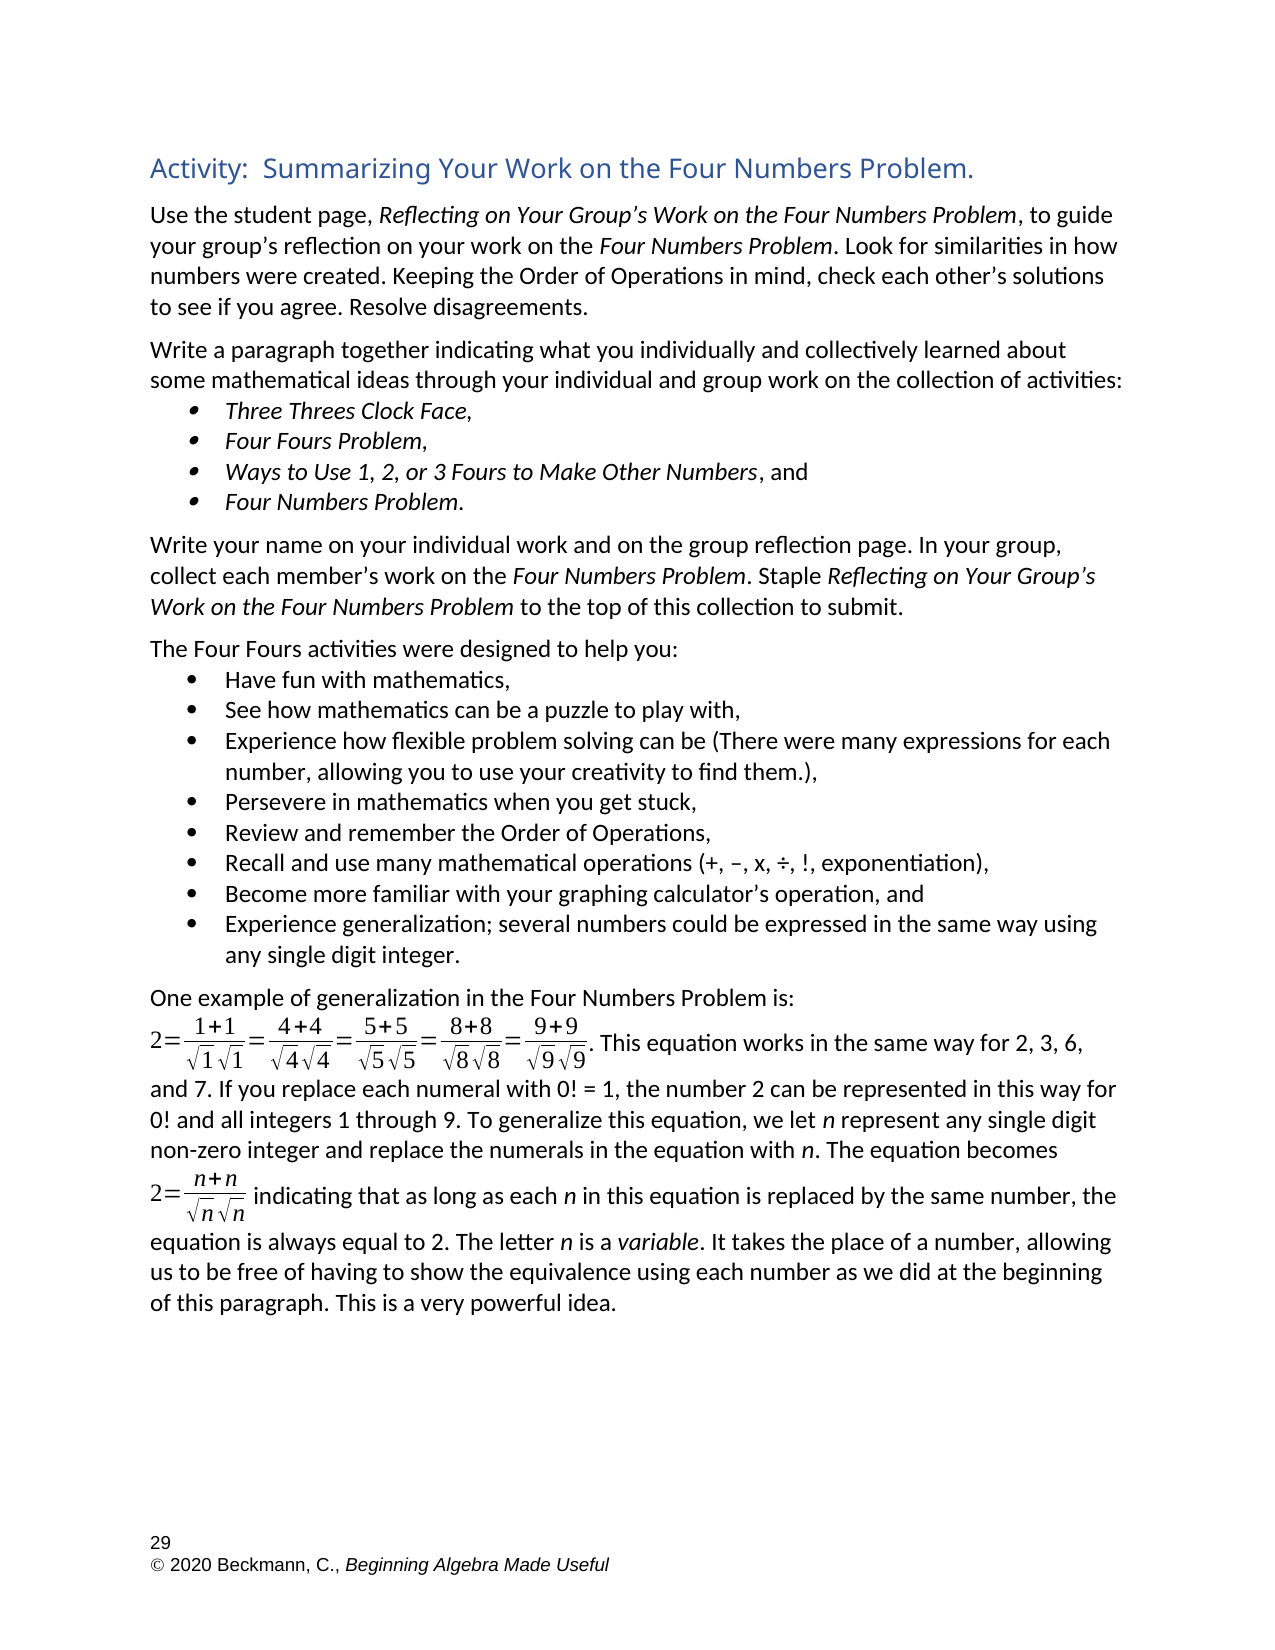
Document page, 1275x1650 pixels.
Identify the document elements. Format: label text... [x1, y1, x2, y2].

list Ways to Use 1, 2, or 3 Fours to Make Other Numbers, and [187, 456, 1125, 487]
text Write your name on your individual work and on the group reflection page. In your group, collect each member’s work on the Four Numbers Problem. Staple Reflecting on Your Group’s Work on the Four Numbers Problem to the top of this collection to submit. [150, 529, 1125, 621]
list Persevere in mathematics when you get stuck, [187, 786, 1125, 817]
text Write a paragraph together indicating what you individually and collectively learned about some mathematical ideas through your individual and group work on the collection of activities: [150, 334, 1125, 395]
list Experience how flexible problem solving can be (There were many expressions for each number, allowing you to use your creativity to find them.), [187, 725, 1125, 786]
list Experience generalization; several numbers could be expressed in the same way using any single digit integer. [187, 908, 1125, 969]
list Four Fours Problem, [187, 426, 1125, 456]
text One example of generalization in the Four Numbers Problem is: . This equation works in the same way for 2, 3, 6, and 7. If you replace each numeral with 0! = 1, the number 2 can be represented in this way for 0! and all integers 1 through 9. To generalize this equation, we let n represent any single digit non-zero integer and replace the numerals in the equation with n. The equation becomes indicating that as long as each n in this equation is replaced by the same number, the equation is always equal to 2. The letter n is a variable. It takes the place of a number, allowing us to be free of having to show the equivalence using each number as we did at the beginning of this paragraph. This is a very powerful idea. [150, 982, 1125, 1318]
list Review and remember the Order of Operations, [187, 817, 1125, 847]
list Recall and use many mathematical operations (+, –, x, ÷, !, exponentiation), [187, 847, 1125, 878]
text The Four Fours activities were designed to help you: [150, 634, 1125, 664]
list Four Numbers Problem. [187, 487, 1125, 517]
list Become more familiar with your graphing calculator’s operation, and [187, 878, 1125, 908]
list See how mathematics can be a puzzle to play with, [187, 695, 1125, 725]
subtitle Activity: Summarizing Your Work on the Four Numbers Problem. [150, 150, 1125, 187]
list Three Threes Clock Face, [187, 395, 1125, 426]
text Use the student page, Reflecting on Your Group’s Work on the Four Numbers Problem, to guide your group’s reflection on your work on the Four Numbers Problem. Look for similarities in how numbers were created. Keeping the Order of Operations in mind, check each other’s solutions to see if you agree. Resolve disagreements. [150, 199, 1125, 321]
list Have fun with mathematics, [187, 664, 1125, 695]
